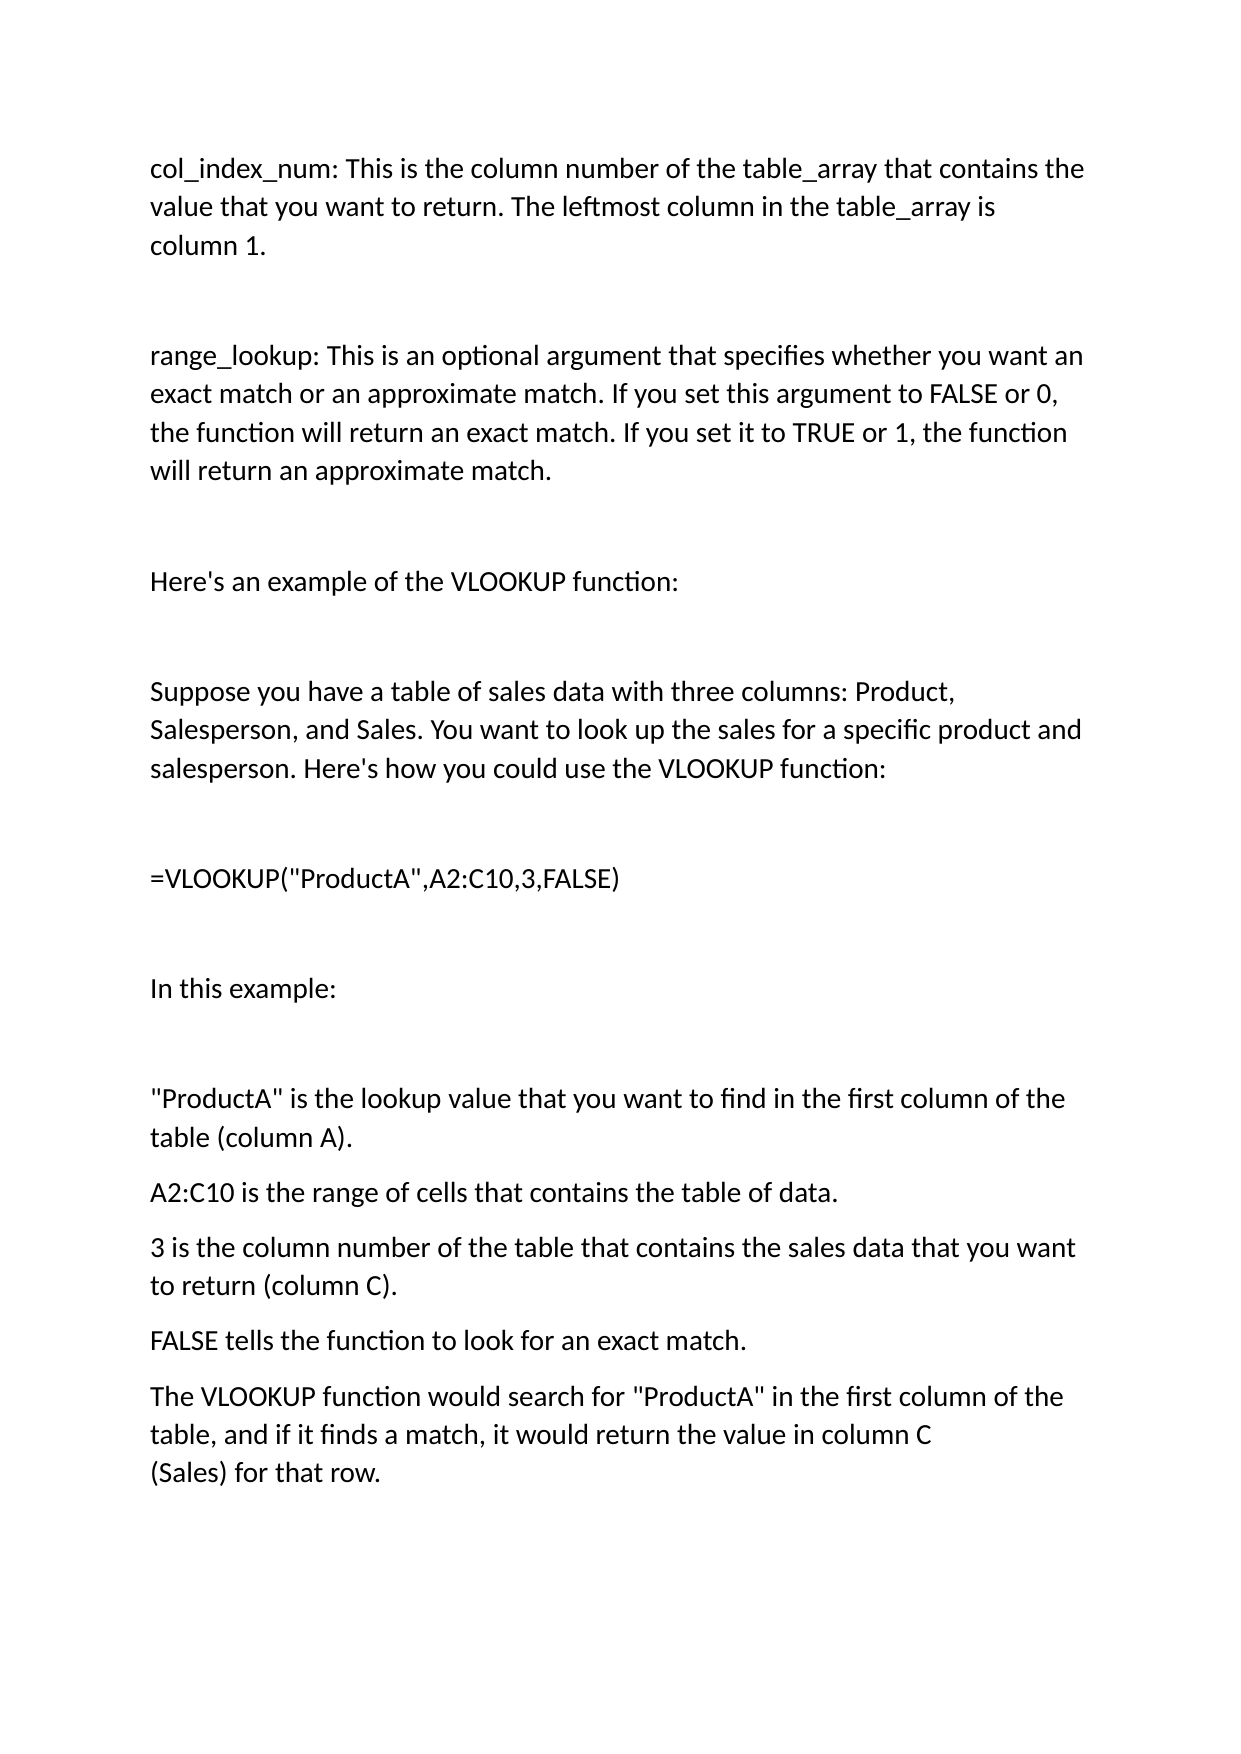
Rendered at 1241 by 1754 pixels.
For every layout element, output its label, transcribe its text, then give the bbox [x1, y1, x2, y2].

text A2:C10 is the range of cells that contains the table of data. [150, 1174, 1090, 1209]
text In this example: [150, 970, 1090, 1006]
text =VLOOKUP("ProductA",A2:C10,3,FALSE) [150, 860, 1090, 896]
text "ProductA" is the lookup value that you want to find in the first column of the table (column A). [150, 1080, 1090, 1154]
text Here's an example of the VLOOKUP function: [150, 563, 1090, 598]
text 3 is the column number of the table that contains the sales data that you want to return (column C). [150, 1229, 1090, 1303]
text FALSE tells the function to look for an exact match. [150, 1322, 1090, 1358]
text The VLOOKUP function would search for "ProductA" in the first column of the table, and if it finds a match, it would return the value in column C (Sales) for that row. [150, 1378, 1090, 1490]
text Suppose you have a table of sales data with three columns: Product, Salesperson, and Sales. You want to look up the sales for a specific product and salesperson. Here's how you could use the VLOOKUP function: [150, 673, 1090, 785]
text col_index_num: This is the column number of the table_array that contains the value that you want to return. The leftmost column in the table_array is column 1. [150, 150, 1090, 262]
text range_lookup: This is an optional argument that specifies whether you want an exact match or an approximate match. If you set this argument to FALSE or 0, the function will return an exact match. If you set it to TRUE or 1, the function will return an approximate match. [150, 337, 1090, 488]
